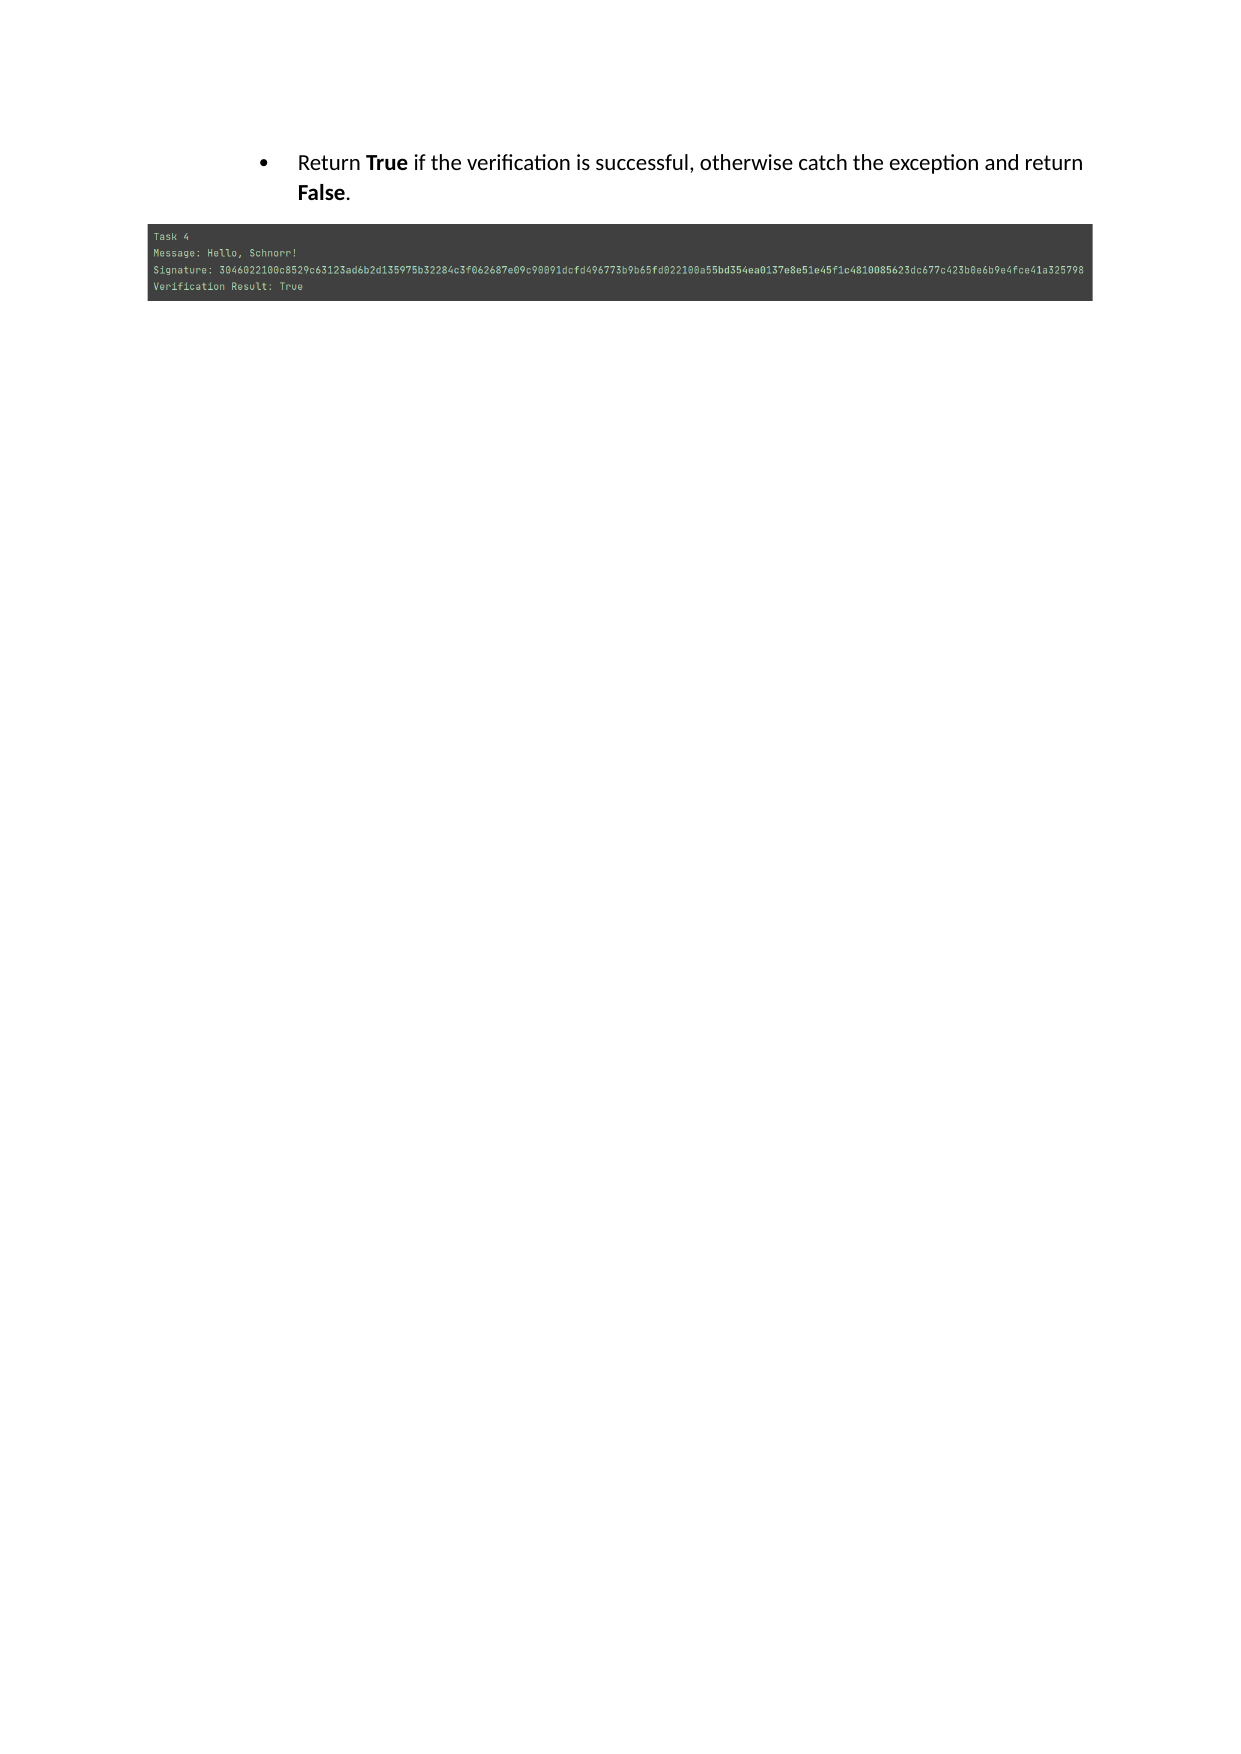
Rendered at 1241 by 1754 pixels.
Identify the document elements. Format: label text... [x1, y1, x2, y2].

list Return True if the verification is successful, otherwise catch the exception and return False. [260, 148, 1093, 206]
picture [147, 224, 1093, 301]
